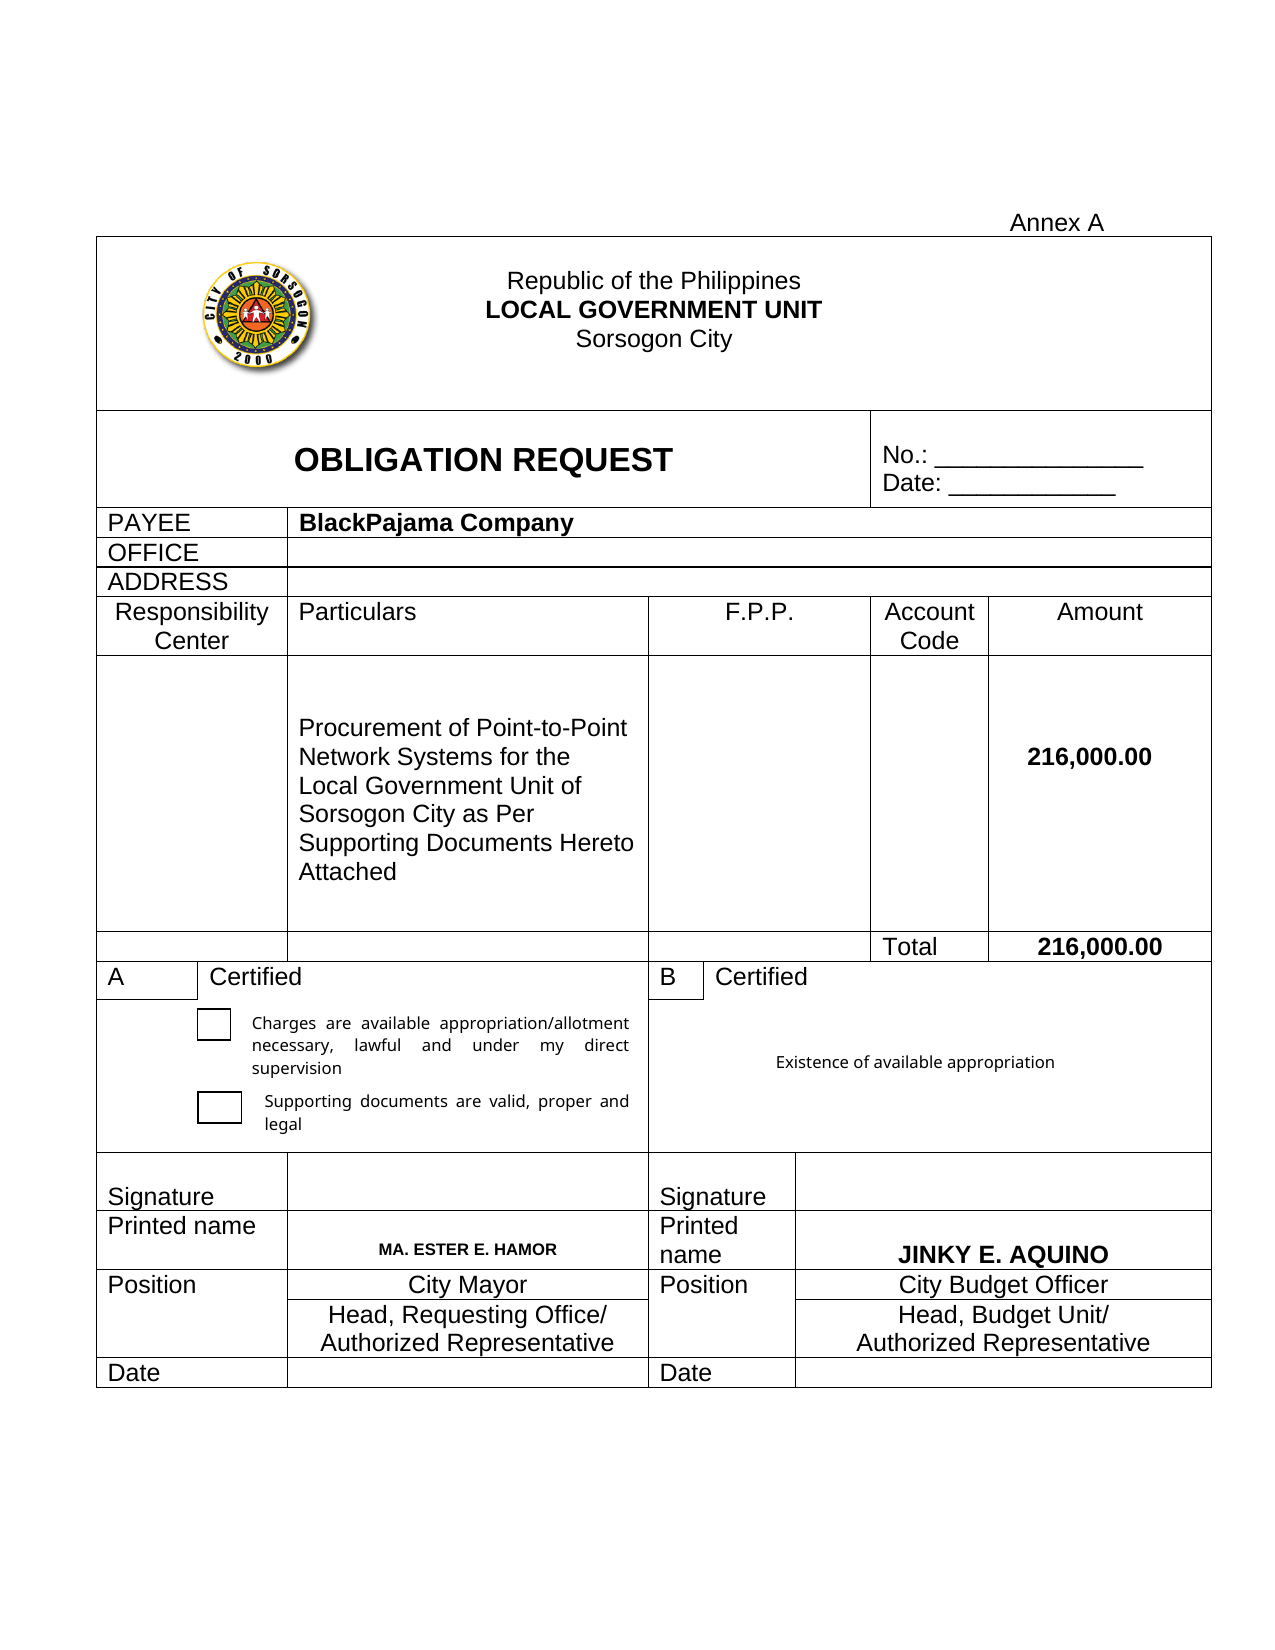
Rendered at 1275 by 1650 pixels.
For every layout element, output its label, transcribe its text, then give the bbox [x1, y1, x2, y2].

table_cell [649, 932, 870, 961]
table_cell [97, 932, 287, 961]
table_cell Account Code [871, 597, 988, 655]
table_cell [97, 1000, 198, 1152]
table_cell [288, 538, 1211, 566]
table_cell [97, 656, 287, 931]
table_cell City Mayor [288, 1270, 648, 1299]
table_cell 216,000.00 [989, 932, 1211, 961]
table_cell Amount [989, 597, 1211, 655]
table_cell [649, 1000, 703, 1152]
table_cell [288, 1153, 648, 1210]
table_cell OBLIGATION REQUEST [97, 411, 870, 507]
table_header Republic of the Philippines LOCAL GOVERNMENT UNIT Sorsogon City [97, 237, 1211, 410]
table_cell Procurement of Point-to-Point Network Systems for the Local Government Unit of Sorsogon City as Per Supporting Documents Hereto Attached [288, 656, 648, 931]
table_cell Printed name [649, 1211, 795, 1269]
table_cell JINKY E. AQUINO [796, 1211, 1211, 1269]
table_cell [288, 568, 1211, 596]
table_cell A [97, 962, 197, 998]
table_cell MA. ESTER E. HAMOR [288, 1211, 648, 1269]
table_cell [871, 656, 988, 931]
table_cell Date [649, 1358, 795, 1387]
table_cell Head, Requesting Office/ Authorized Representative [288, 1300, 648, 1357]
table_cell Responsibility Center [97, 597, 287, 655]
table_cell Date [97, 1358, 287, 1387]
table_cell Total [871, 932, 988, 961]
table_cell Certified [198, 962, 648, 1152]
table_cell PAYEE [97, 508, 287, 537]
text Annex A [975, 207, 1125, 236]
table_cell Position [97, 1270, 287, 1357]
table_cell City Budget Officer [796, 1270, 1211, 1299]
table_cell [288, 1358, 648, 1387]
table_cell Signature [649, 1153, 795, 1210]
table_cell Head, Budget Unit/ Authorized Representative [796, 1300, 1211, 1357]
table_cell [796, 1153, 1211, 1210]
table_cell Certified [704, 962, 1211, 1152]
table_cell Signature [97, 1153, 287, 1210]
table_cell No.: _______________ Date: ____________ [871, 411, 1211, 507]
table_cell BlackPajama Company [288, 508, 1211, 537]
table_cell Position [649, 1270, 795, 1357]
table_cell F.P.P. [649, 597, 870, 655]
table_cell Printed name [97, 1211, 287, 1269]
table_cell [288, 932, 648, 961]
table_cell ADDRESS [97, 568, 287, 596]
table_cell [796, 1358, 1211, 1387]
table_cell 216,000.00 [989, 656, 1211, 931]
table_cell [649, 656, 870, 931]
table_cell Particulars [288, 597, 648, 655]
table_cell OFFICE [97, 538, 287, 566]
table_cell B [649, 962, 703, 998]
